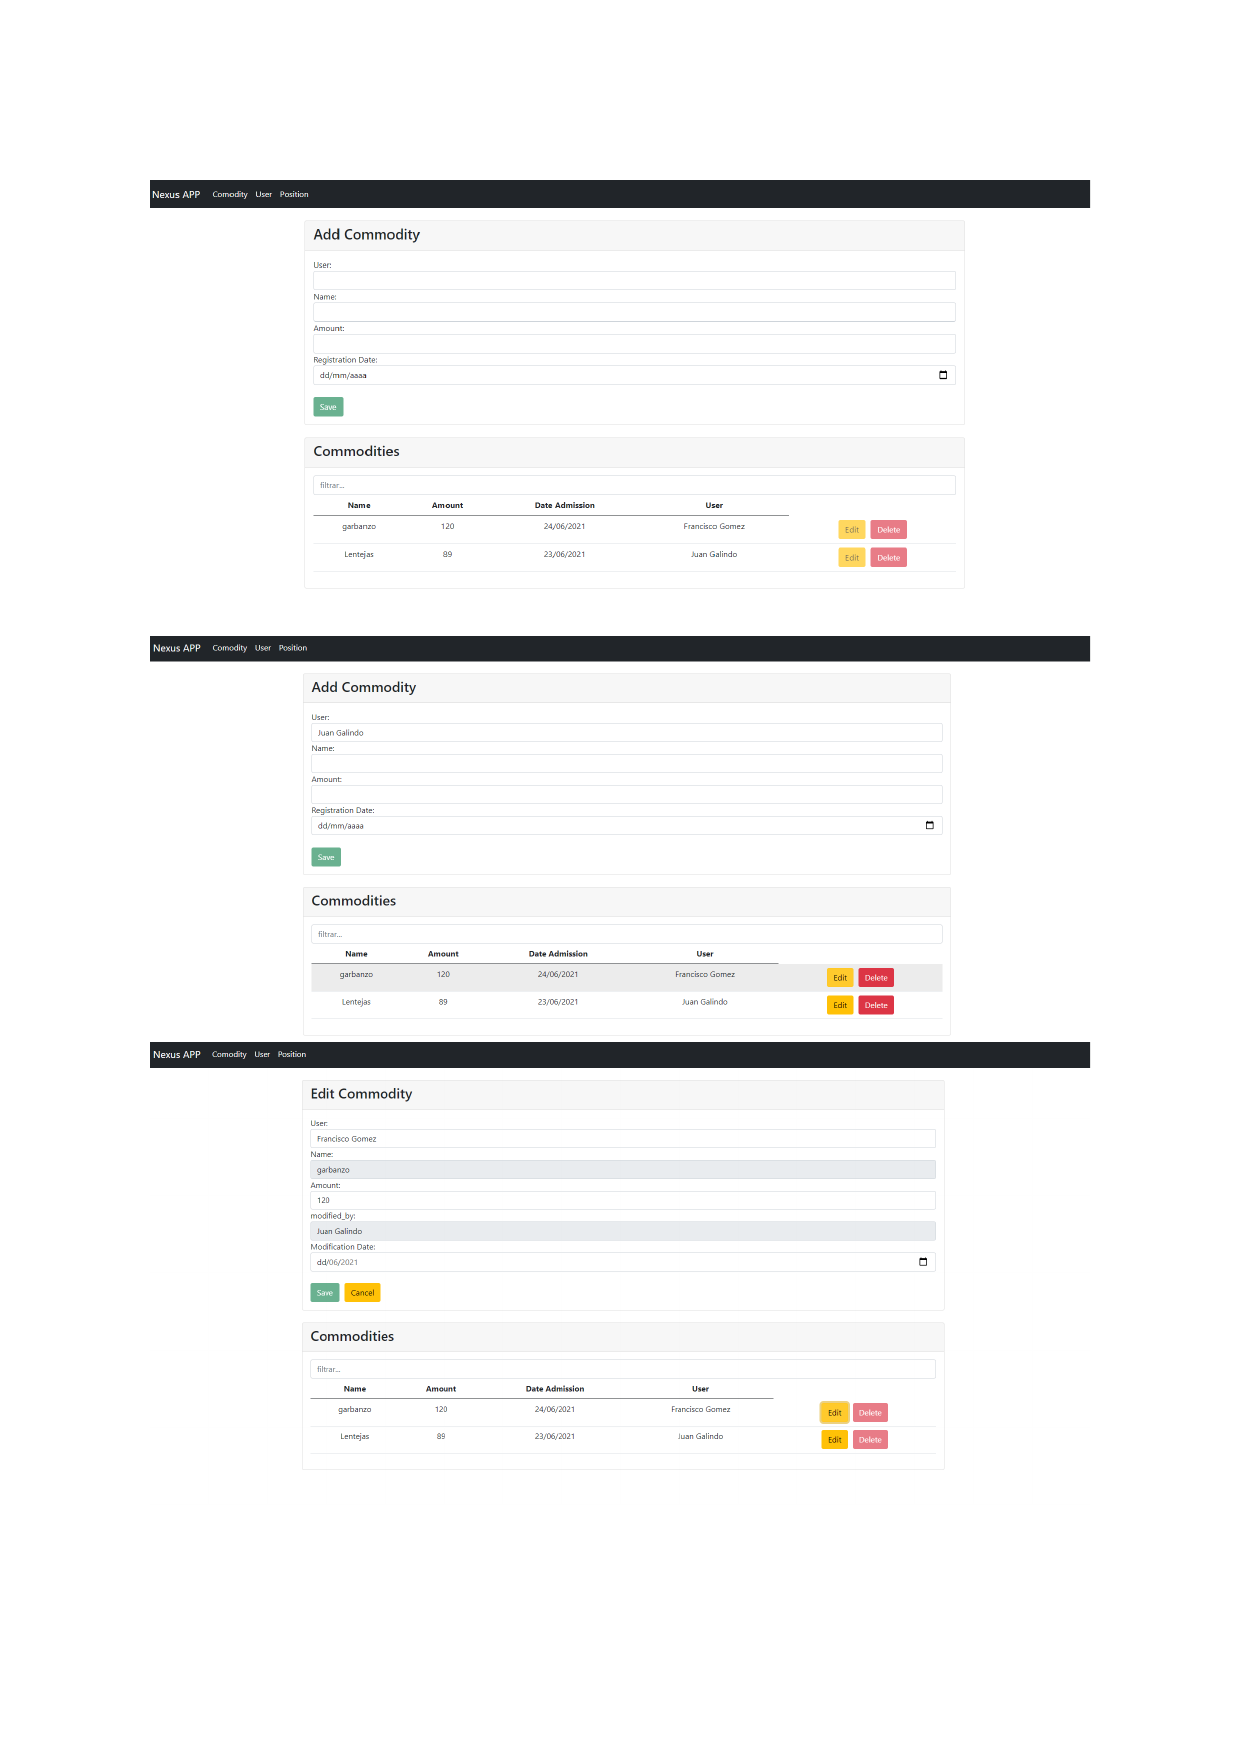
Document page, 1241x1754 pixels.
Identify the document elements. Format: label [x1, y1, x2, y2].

picture [150, 1042, 1091, 1505]
picture [150, 180, 1091, 633]
picture [150, 636, 1091, 1039]
